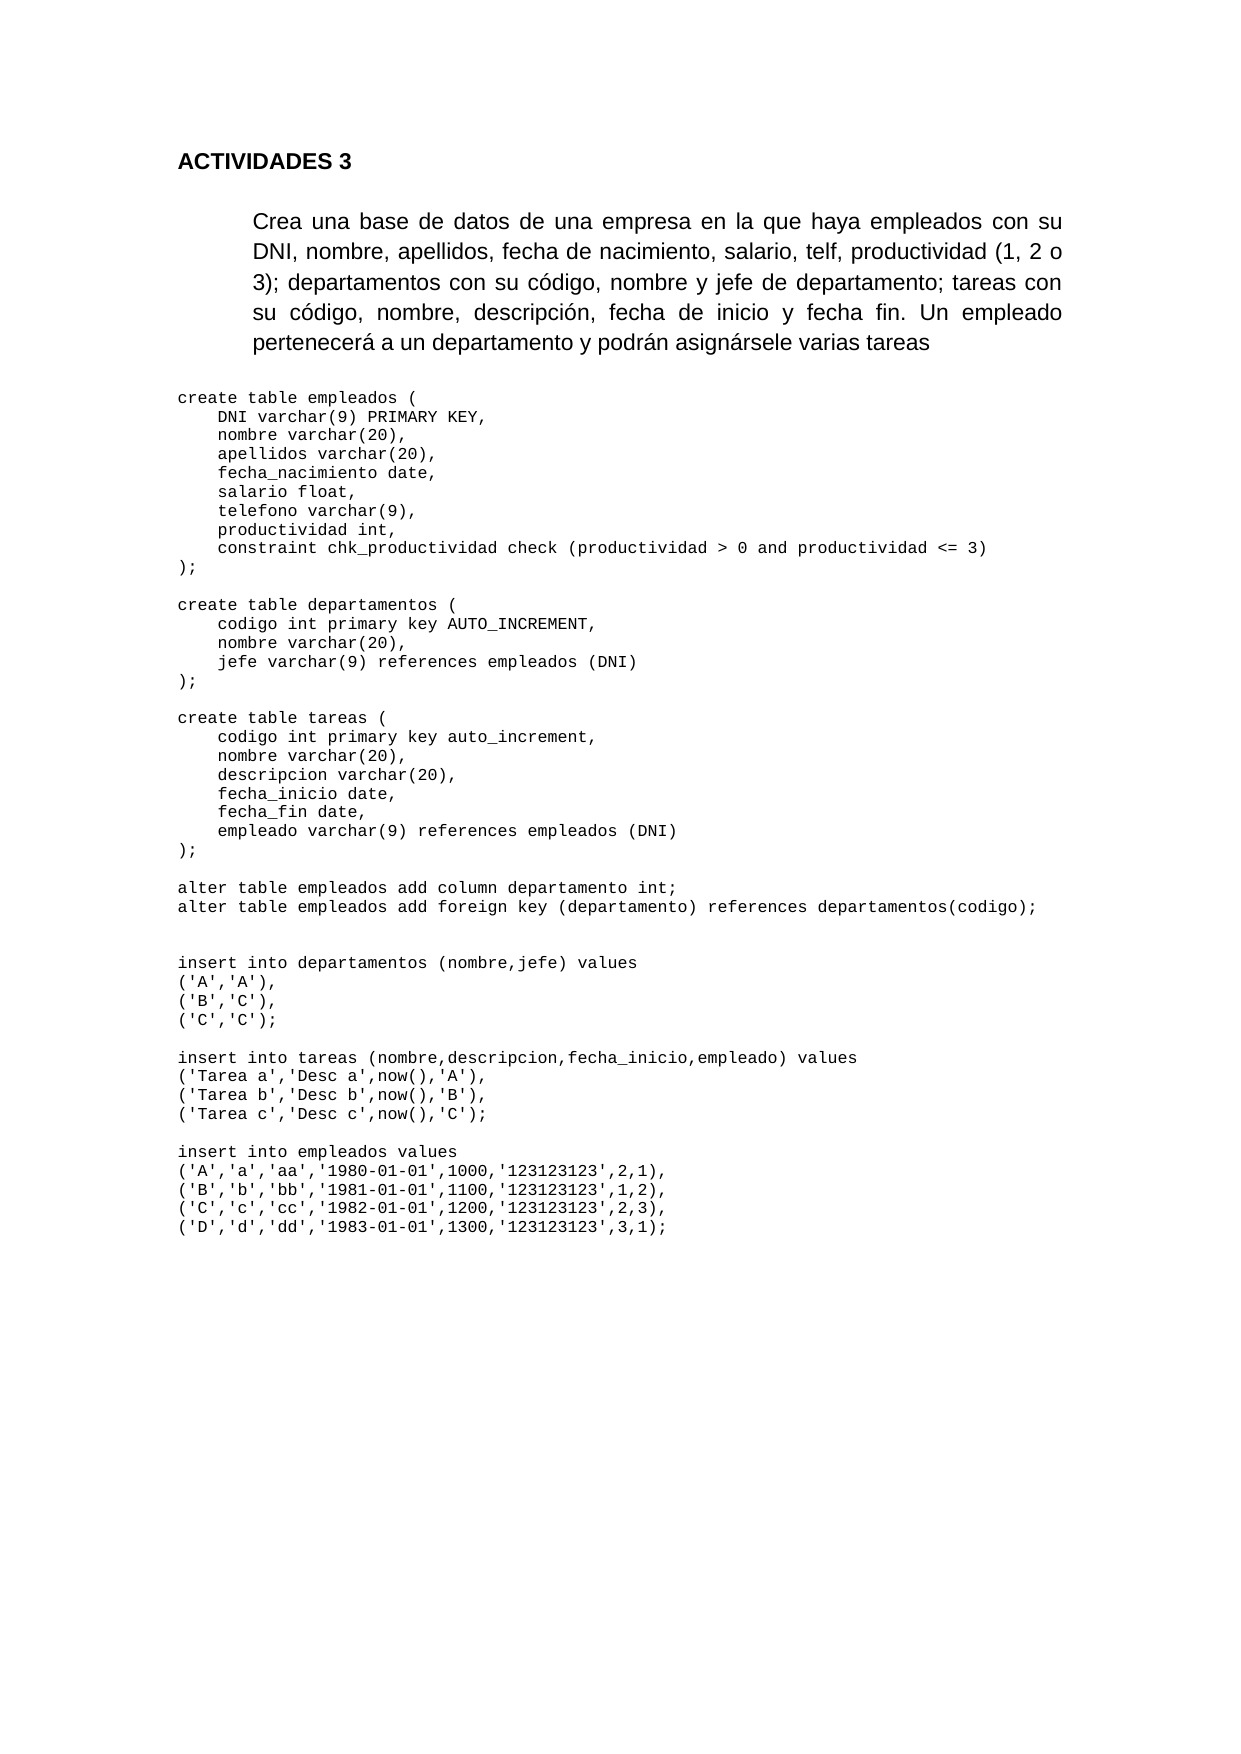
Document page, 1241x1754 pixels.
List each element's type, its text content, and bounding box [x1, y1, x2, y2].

text fecha_nacimiento date, [177, 465, 1063, 483]
text ('Tarea c','Desc c',now(),'C'); [177, 1106, 1063, 1124]
text codigo int primary key auto_increment, [177, 729, 1063, 747]
text empleado varchar(9) references empleados (DNI) [177, 823, 1063, 842]
text fecha_inicio date, [177, 785, 1063, 804]
text telefono varchar(9), [177, 502, 1063, 521]
text insert into departamentos (nombre,jefe) values [177, 955, 1063, 974]
text insert into tareas (nombre,descripcion,fecha_inicio,empleado) values [177, 1049, 1063, 1068]
text nombre varchar(20), [177, 747, 1063, 766]
text ACTIVIDADES 3 [177, 148, 1063, 174]
text ('B','b','bb','1981-01-01',1100,'123123123',1,2), [177, 1181, 1063, 1200]
text ('A','A'), [177, 974, 1063, 993]
text nombre varchar(20), [177, 634, 1063, 653]
text DNI varchar(9) PRIMARY KEY, [177, 408, 1063, 427]
text ('D','d','dd','1983-01-01',1300,'123123123',3,1); [177, 1219, 1063, 1238]
text alter table empleados add foreign key (departamento) references departamentos(codigo); [177, 898, 1063, 917]
text ('Tarea b','Desc b',now(),'B'), [177, 1087, 1063, 1106]
text salario float, [177, 483, 1063, 502]
text create table tareas ( [177, 710, 1063, 729]
text ('A','a','aa','1980-01-01',1000,'123123123',2,1), [177, 1162, 1063, 1181]
text create table departamentos ( [177, 597, 1063, 616]
text ('C','c','cc','1982-01-01',1200,'123123123',2,3), [177, 1200, 1063, 1219]
text descripcion varchar(20), [177, 766, 1063, 785]
text codigo int primary key AUTO_INCREMENT, [177, 616, 1063, 634]
text Crea una base de datos de una empresa en la que haya empleados con su DNI, nombre, apellidos, fecha de nacimiento, salario, telf, productividad (1, 2 o 3); departamentos con su código, nombre y jefe de departamento; tareas con su código, nombre, descripción, fecha de inicio y fecha fin. Un empleado pertenecerá a un departamento y podrán asignársele varias tareas [252, 208, 1063, 355]
text ); [177, 842, 1063, 861]
text create table empleados ( [177, 389, 1063, 408]
text ('Tarea a','Desc a',now(),'A'), [177, 1068, 1063, 1087]
text productividad int, [177, 521, 1063, 540]
text apellidos varchar(20), [177, 446, 1063, 465]
text ); [177, 559, 1063, 578]
text fecha_fin date, [177, 804, 1063, 823]
text insert into empleados values [177, 1143, 1063, 1162]
text ('C','C'); [177, 1011, 1063, 1030]
text nombre varchar(20), [177, 427, 1063, 446]
text jefe varchar(9) references empleados (DNI) [177, 653, 1063, 672]
text ('B','C'), [177, 993, 1063, 1011]
text constraint chk_productividad check (productividad > 0 and productividad <= 3) [177, 540, 1063, 559]
text ); [177, 672, 1063, 691]
text alter table empleados add column departamento int; [177, 879, 1063, 898]
